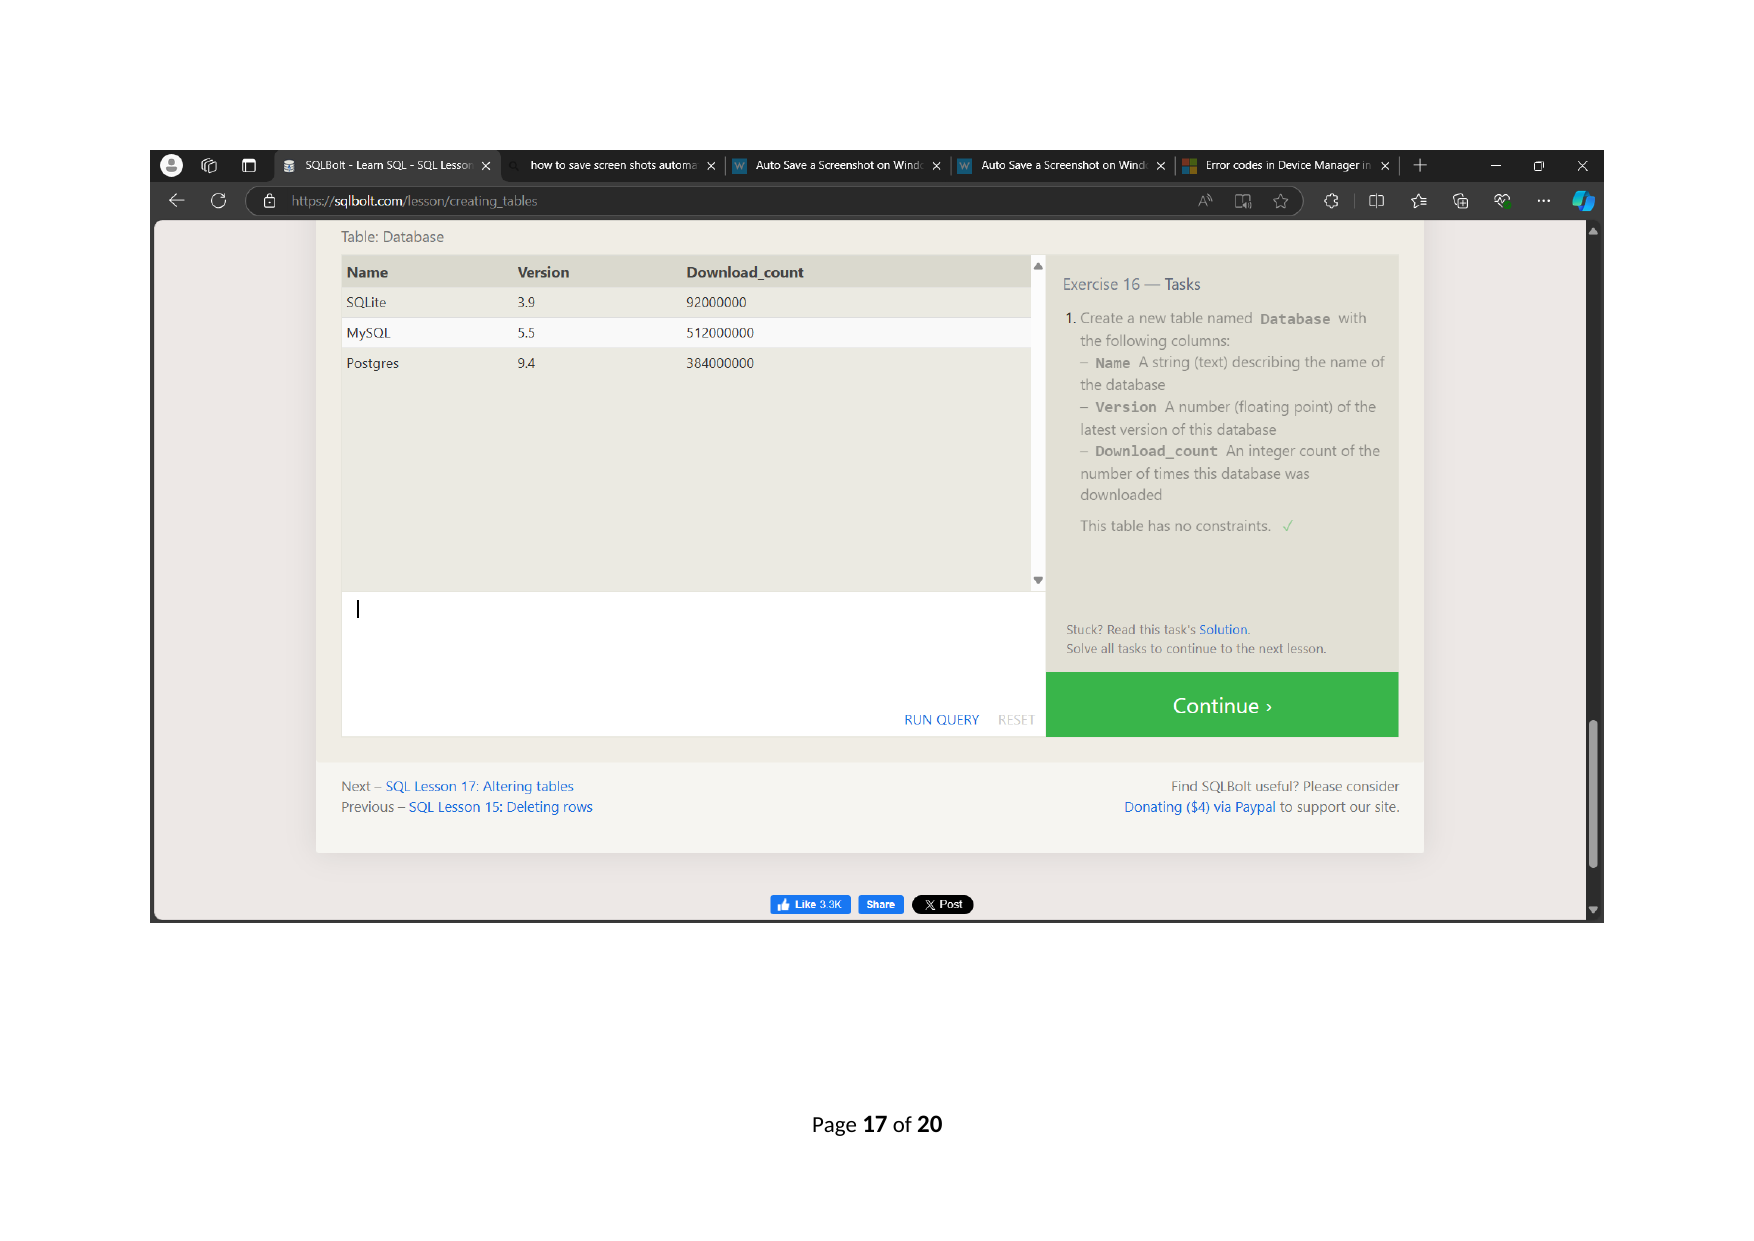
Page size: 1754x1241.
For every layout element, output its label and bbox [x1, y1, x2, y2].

picture [150, 150, 1604, 923]
